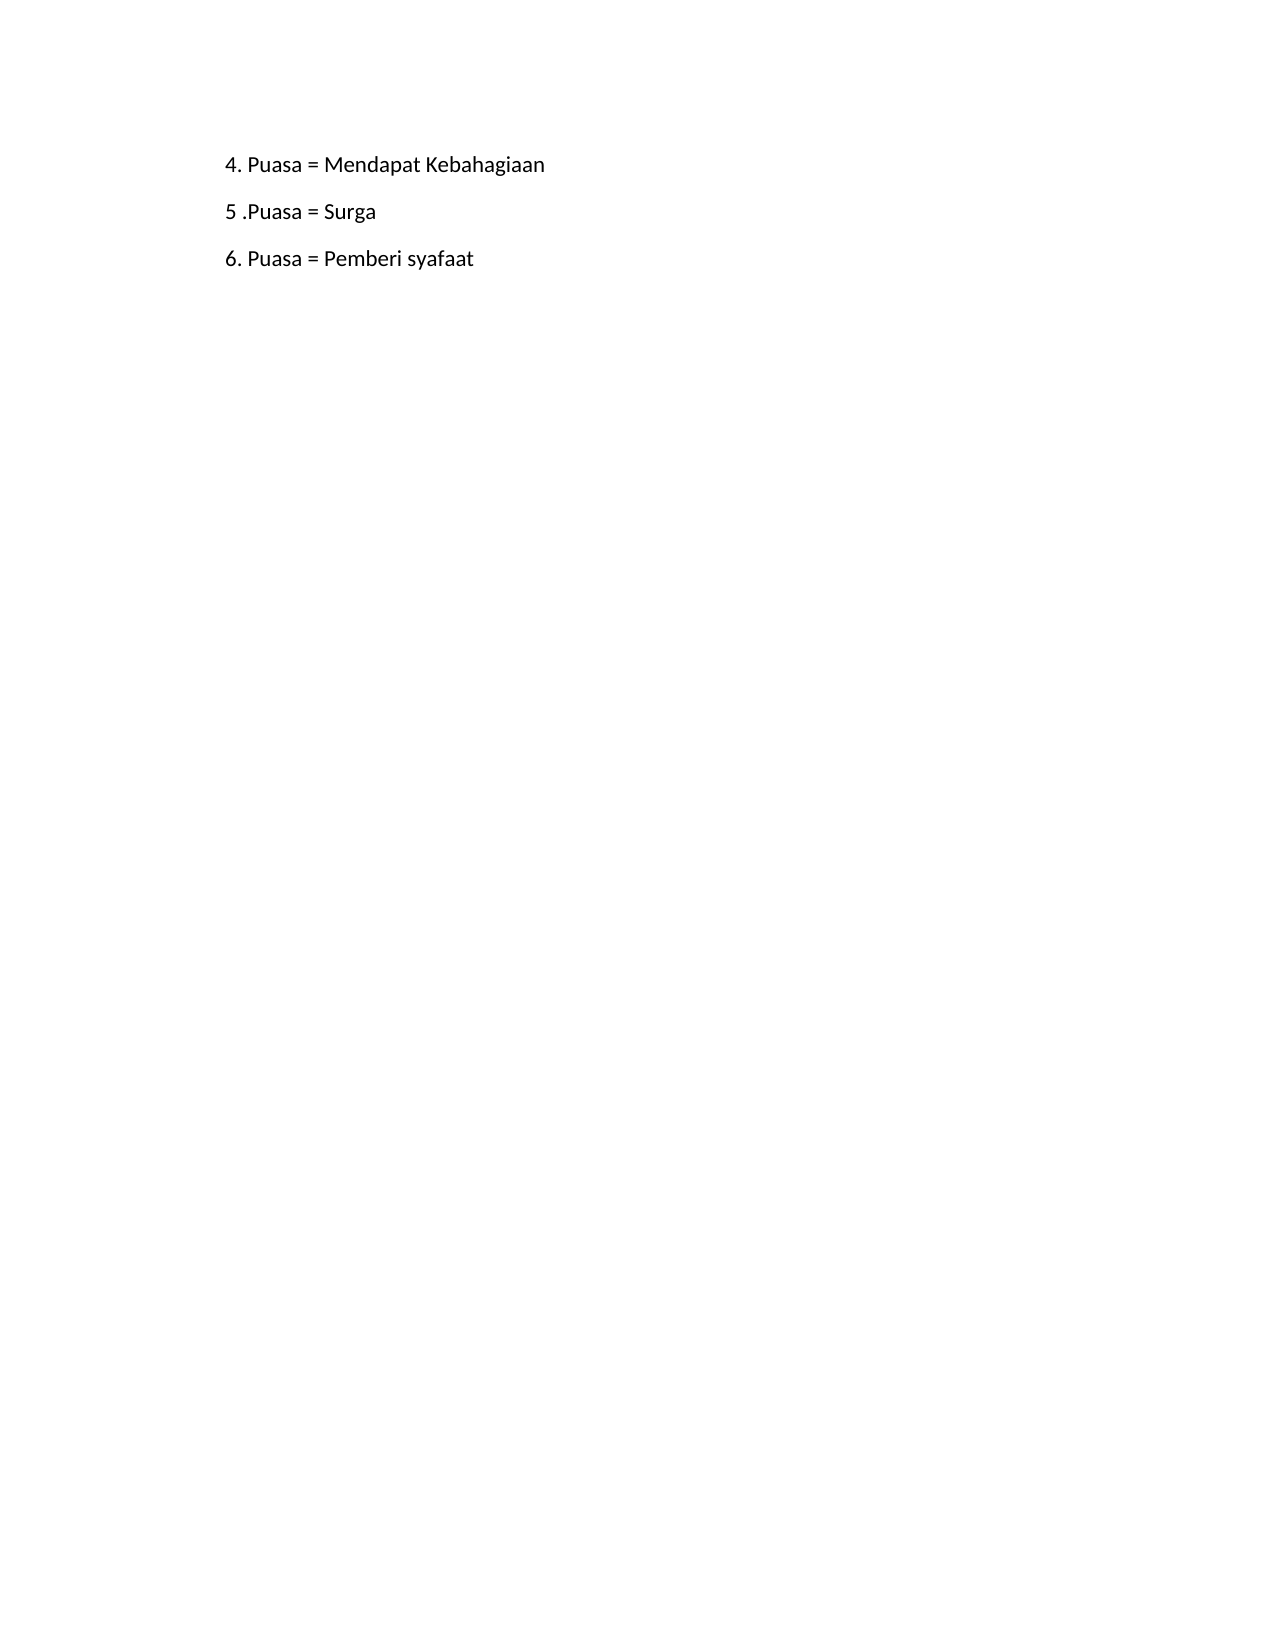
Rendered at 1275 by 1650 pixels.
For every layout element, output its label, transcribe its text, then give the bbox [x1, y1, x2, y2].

text 5 .Puasa = Surga [150, 197, 1125, 225]
text 6. Puasa = Pemberi syafaat [150, 244, 1125, 272]
text 4. Puasa = Mendapat Kebahagiaan [150, 150, 1125, 178]
